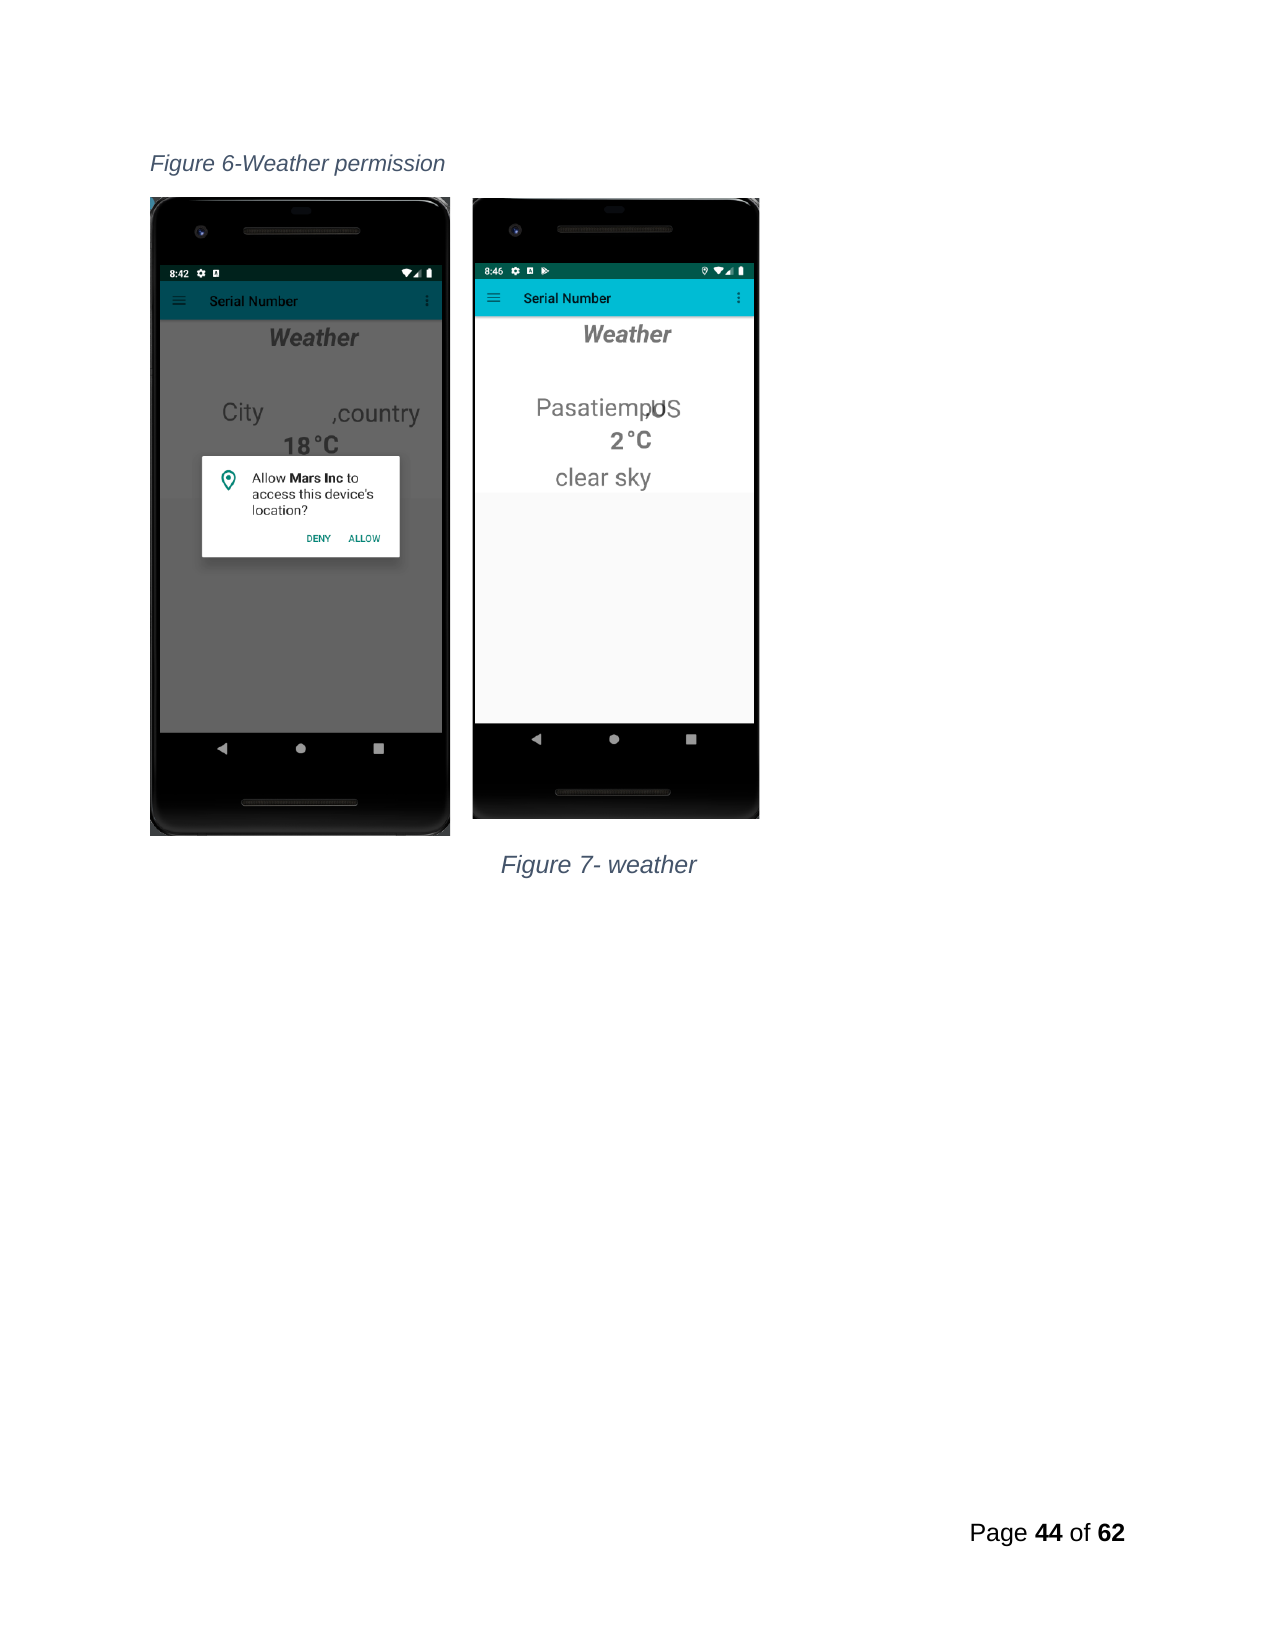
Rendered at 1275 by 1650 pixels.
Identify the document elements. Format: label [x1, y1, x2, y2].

picture [150, 197, 451, 836]
picture [471, 198, 760, 817]
